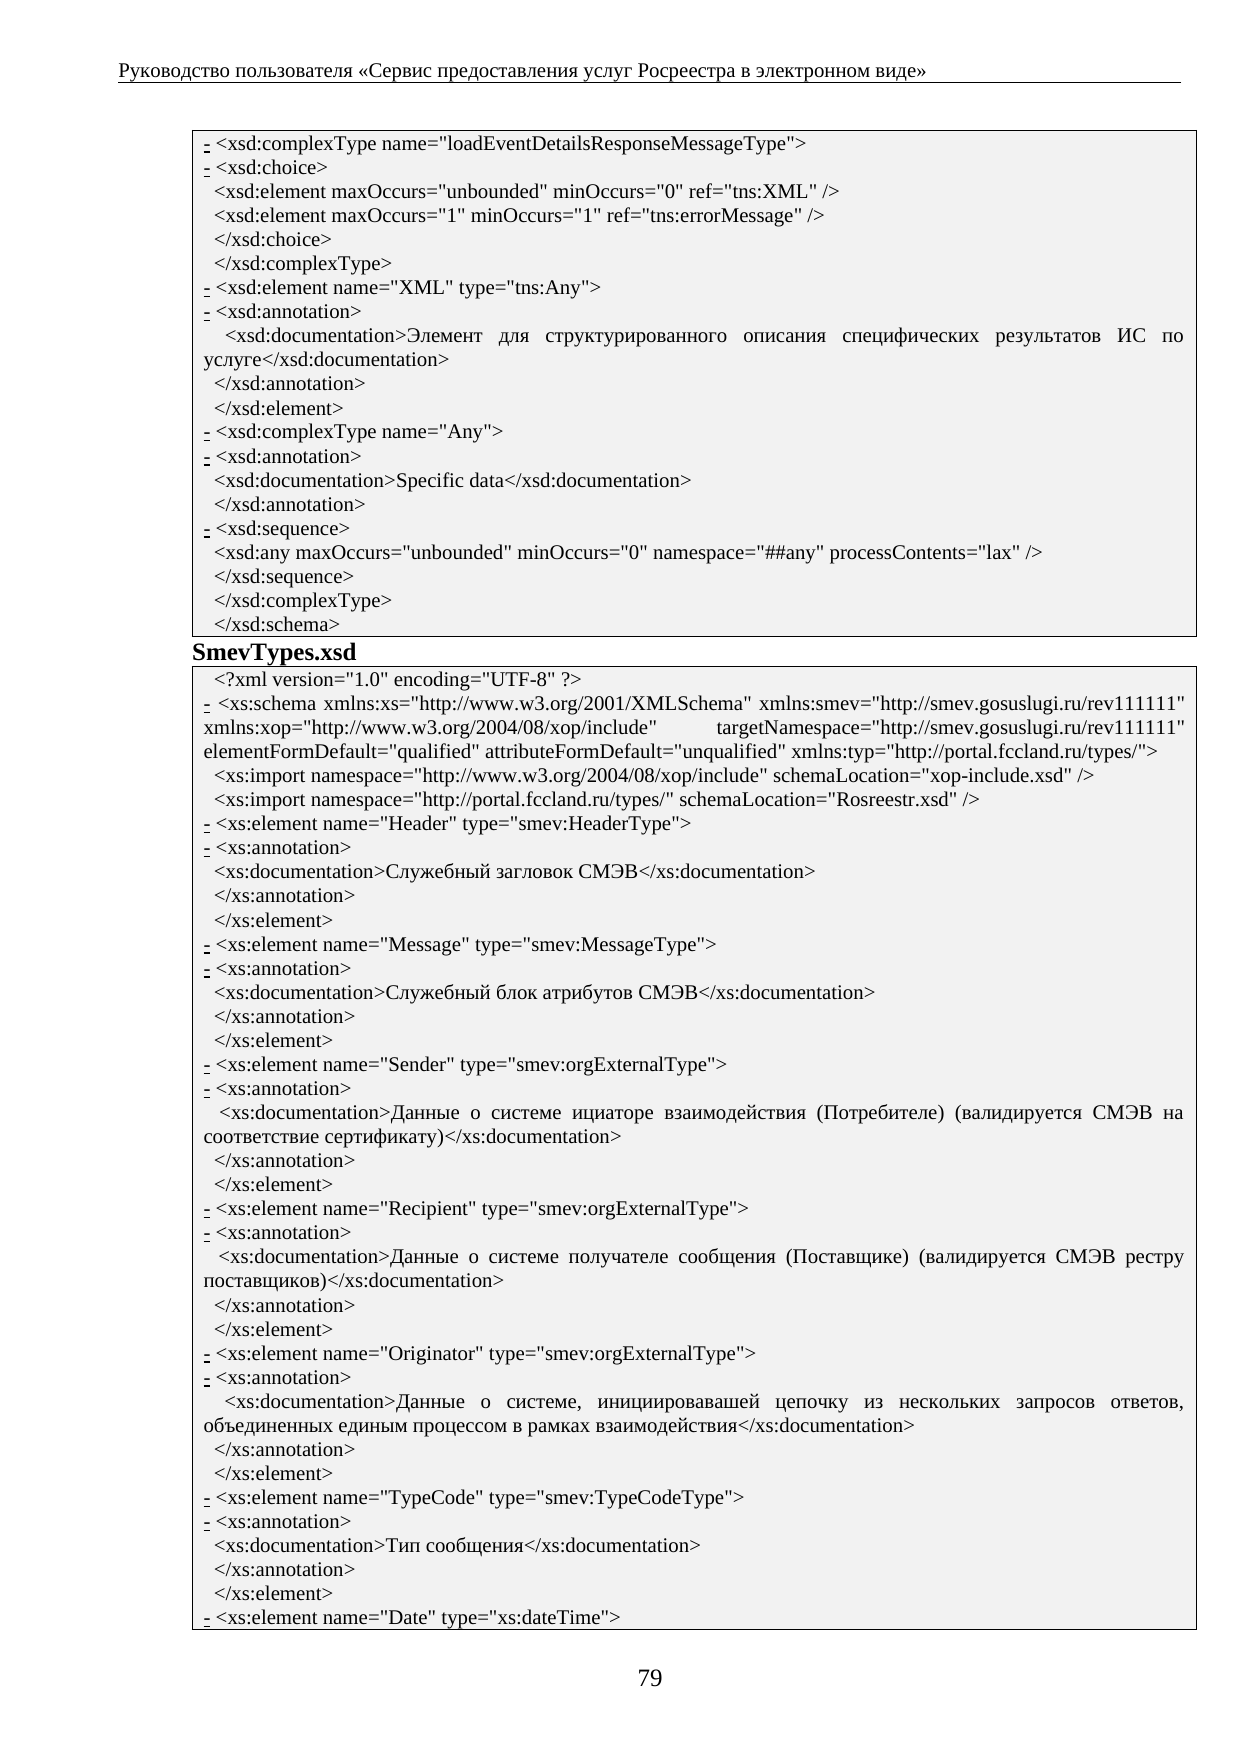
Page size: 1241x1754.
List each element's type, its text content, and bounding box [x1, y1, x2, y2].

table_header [193, 667, 1196, 1629]
text SmevTypes.xsd [118, 637, 1181, 666]
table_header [193, 131, 1196, 636]
